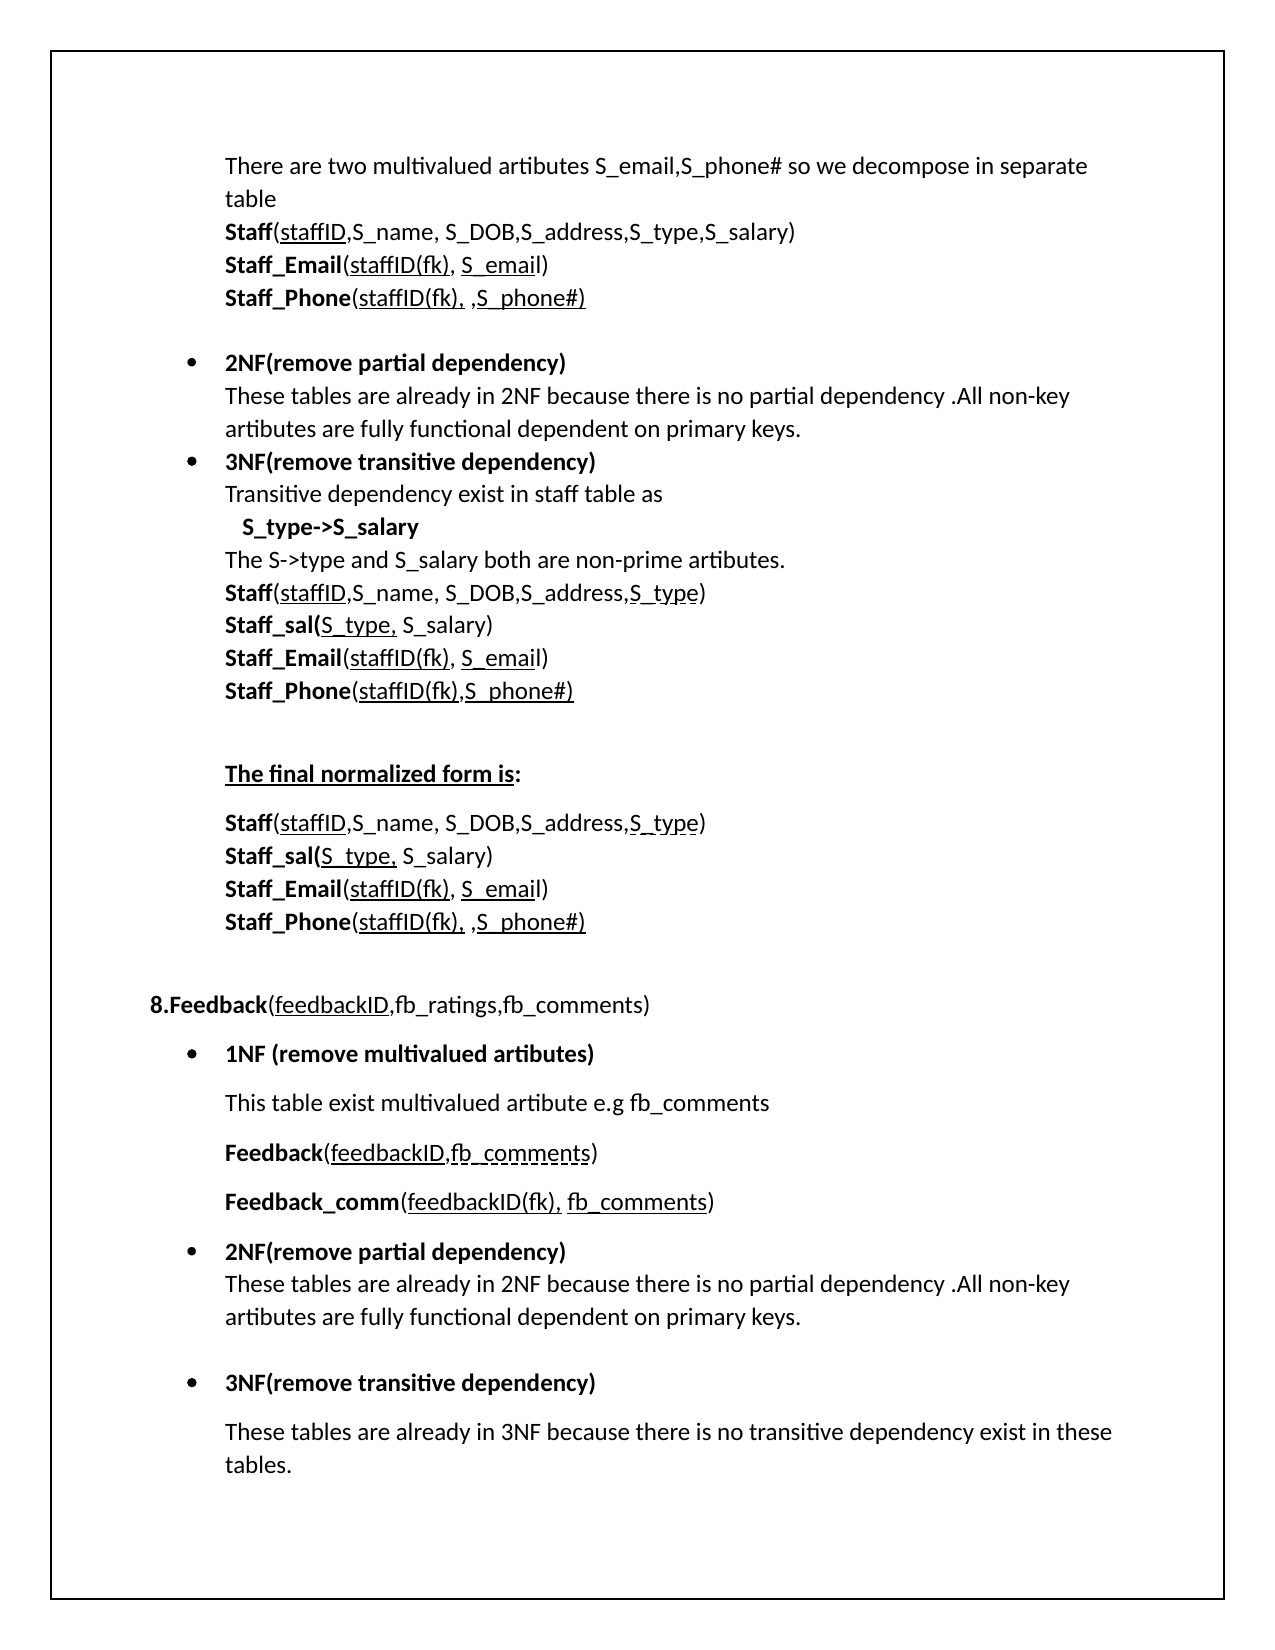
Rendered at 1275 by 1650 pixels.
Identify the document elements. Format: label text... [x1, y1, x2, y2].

list 1NF (remove multivalued artibutes) [187, 1038, 1125, 1069]
list Staff(staffID,S_name, S_DOB,S_address,S_type) [225, 807, 1125, 838]
list The S->type and S_salary both are non-prime artibutes. [225, 544, 1125, 574]
list Staff_Email(staffID(fk), S_email) [225, 249, 1125, 279]
list Staff(staffID,S_name, S_DOB,S_address,S_type,S_salary) [225, 216, 1125, 246]
list Staff_sal(S_type, S_salary) [225, 609, 1125, 640]
list Staff_Phone(staffID(fk), ,S_phone#) [225, 282, 1125, 312]
list 3NF(remove transitive dependency) [187, 1367, 1125, 1398]
list 2NF(remove partial dependency) [187, 1236, 1125, 1267]
text 8.Feedback(feedbackID,fb_ratings,fb_comments) [150, 989, 1125, 1019]
list Staff_Email(staffID(fk), S_email) [225, 873, 1125, 904]
list Staff_sal(S_type, S_salary) [225, 840, 1125, 871]
list Staff(staffID,S_name, S_DOB,S_address,S_type) [225, 577, 1125, 607]
text The final normalized form is: [150, 758, 1125, 788]
list Transitive dependency exist in staff table as [225, 478, 1125, 508]
list 2NF(remove partial dependency) [187, 347, 1125, 378]
list These tables are already in 2NF because there is no partial dependency .All non-key artibutes are fully functional dependent on primary keys. [225, 1268, 1125, 1332]
list These tables are already in 2NF because there is no partial dependency .All non-key artibutes are fully functional dependent on primary keys. [225, 380, 1125, 443]
list There are two multivalued artibutes S_email,S_phone# so we decompose in separate table [225, 150, 1125, 213]
list S_type->S_salary [225, 511, 1125, 541]
text This table exist multivalued artibute e.g fb_comments [150, 1087, 1125, 1118]
list Staff_Email(staffID(fk), S_email) [225, 642, 1125, 673]
list Staff_Phone(staffID(fk), ,S_phone#) [225, 906, 1125, 937]
list 3NF(remove transitive dependency) [187, 446, 1125, 476]
text Feedback_comm(feedbackID(fk), fb_comments) [150, 1186, 1125, 1217]
list Staff_Phone(staffID(fk),S_phone#) [225, 675, 1125, 706]
text Feedback(feedbackID,fb_comments) [150, 1137, 1125, 1167]
text These tables are already in 3NF because there is no transitive dependency exist in these tables. [225, 1416, 1125, 1479]
